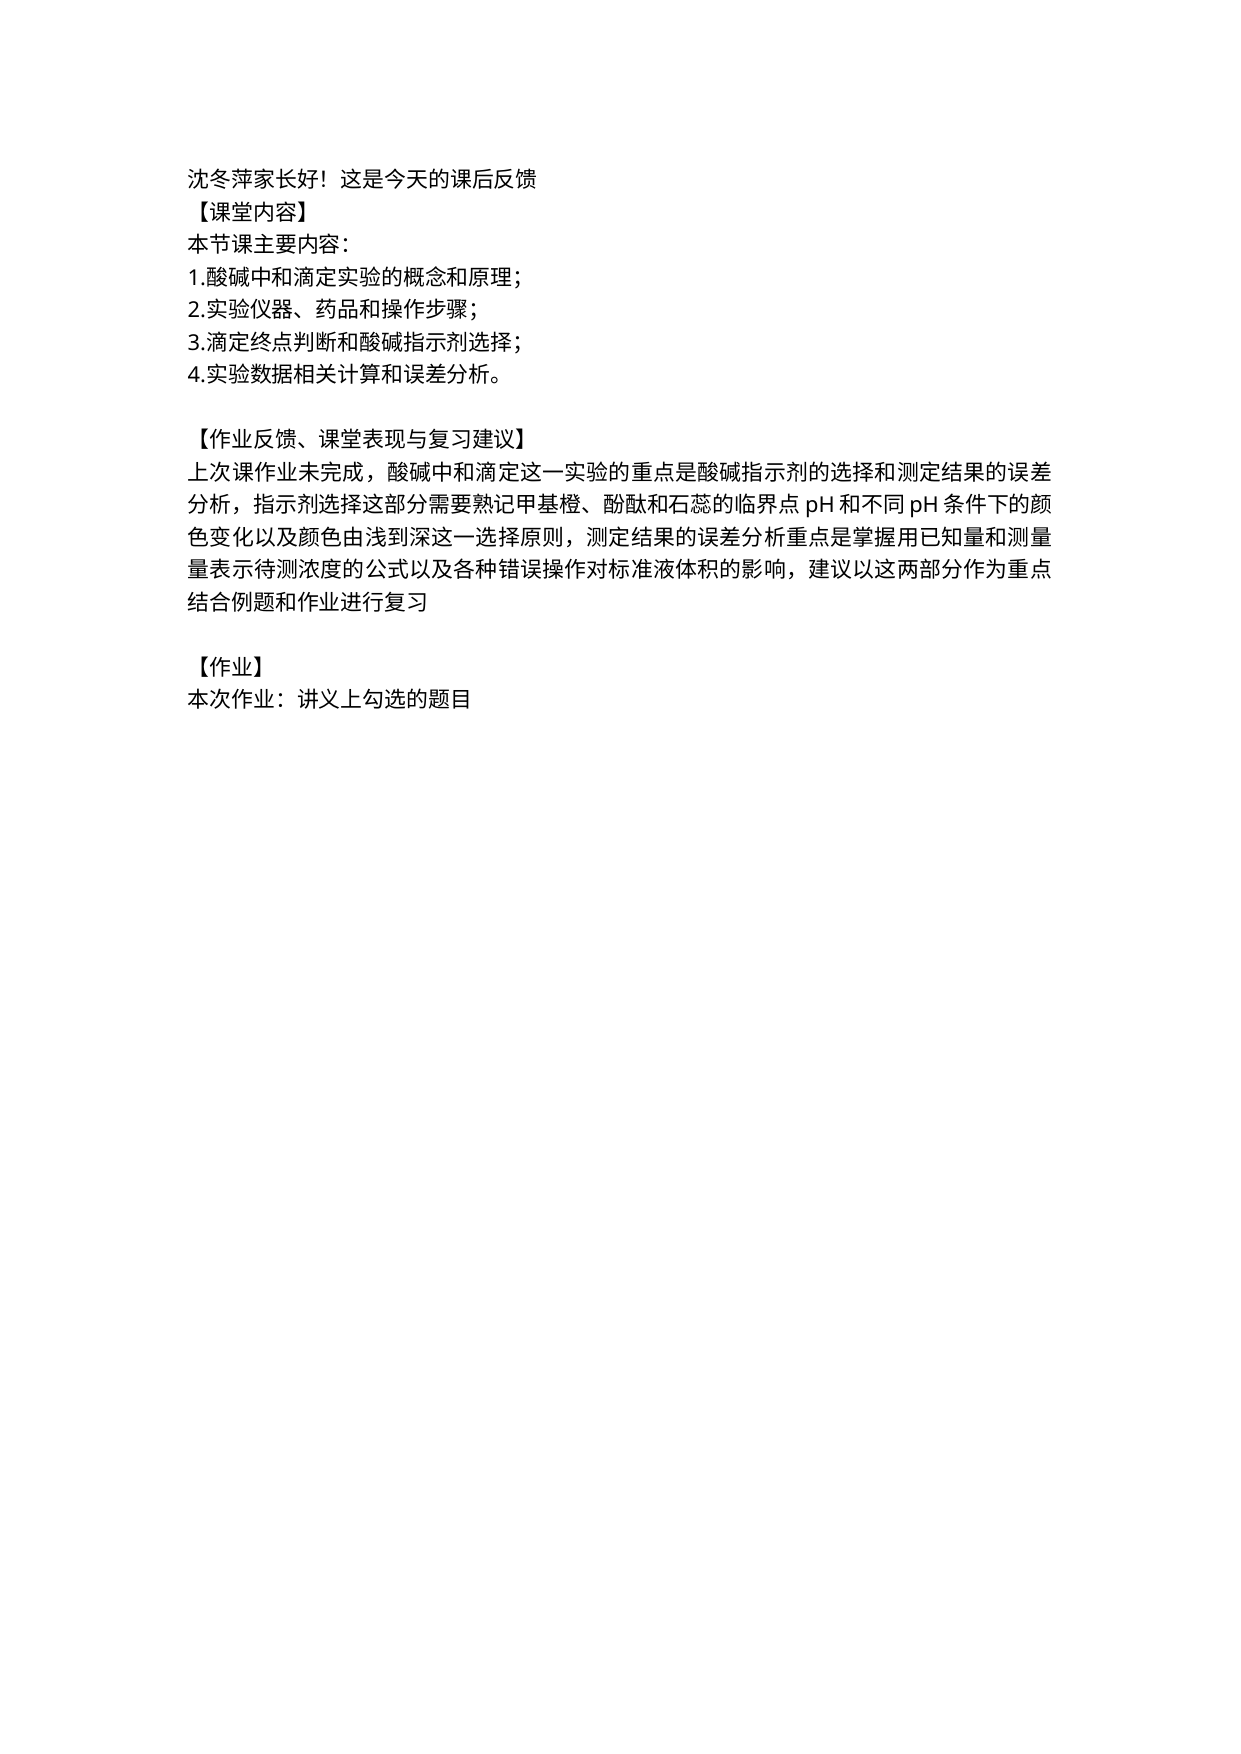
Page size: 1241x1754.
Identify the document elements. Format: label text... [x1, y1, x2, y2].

list 4.实验数据相关计算和误差分析。 [187, 357, 1053, 389]
list 本次作业：讲义上勾选的题目 [187, 682, 1053, 714]
text 【作业】 [187, 649, 1053, 682]
list 1.酸碱中和滴定实验的概念和原理； [187, 259, 1053, 292]
list 上次课作业未完成，酸碱中和滴定这一实验的重点是酸碱指示剂的选择和测定结果的误差分析，指示剂选择这部分需要熟记甲基橙、酚酞和石蕊的临界点pH和不同pH条件下的颜色变化以及颜色由浅到深这一选择原则，测定结果的误差分析重点是掌握用已知量和测量量表示待测浓度的公式以及各种错误操作对标准液体积的影响，建议以这两部分作为重点结合例题和作业进行复习 [187, 454, 1053, 617]
text 【课堂内容】 [187, 194, 1053, 227]
list 2.实验仪器、药品和操作步骤； [187, 292, 1053, 324]
text 【作业反馈、课堂表现与复习建议】 [187, 422, 1053, 454]
list 3.滴定终点判断和酸碱指示剂选择； [187, 324, 1053, 357]
text 沈冬萍家长好！这是今天的课后反馈 [187, 162, 1053, 194]
text 本节课主要内容： [187, 227, 1053, 259]
